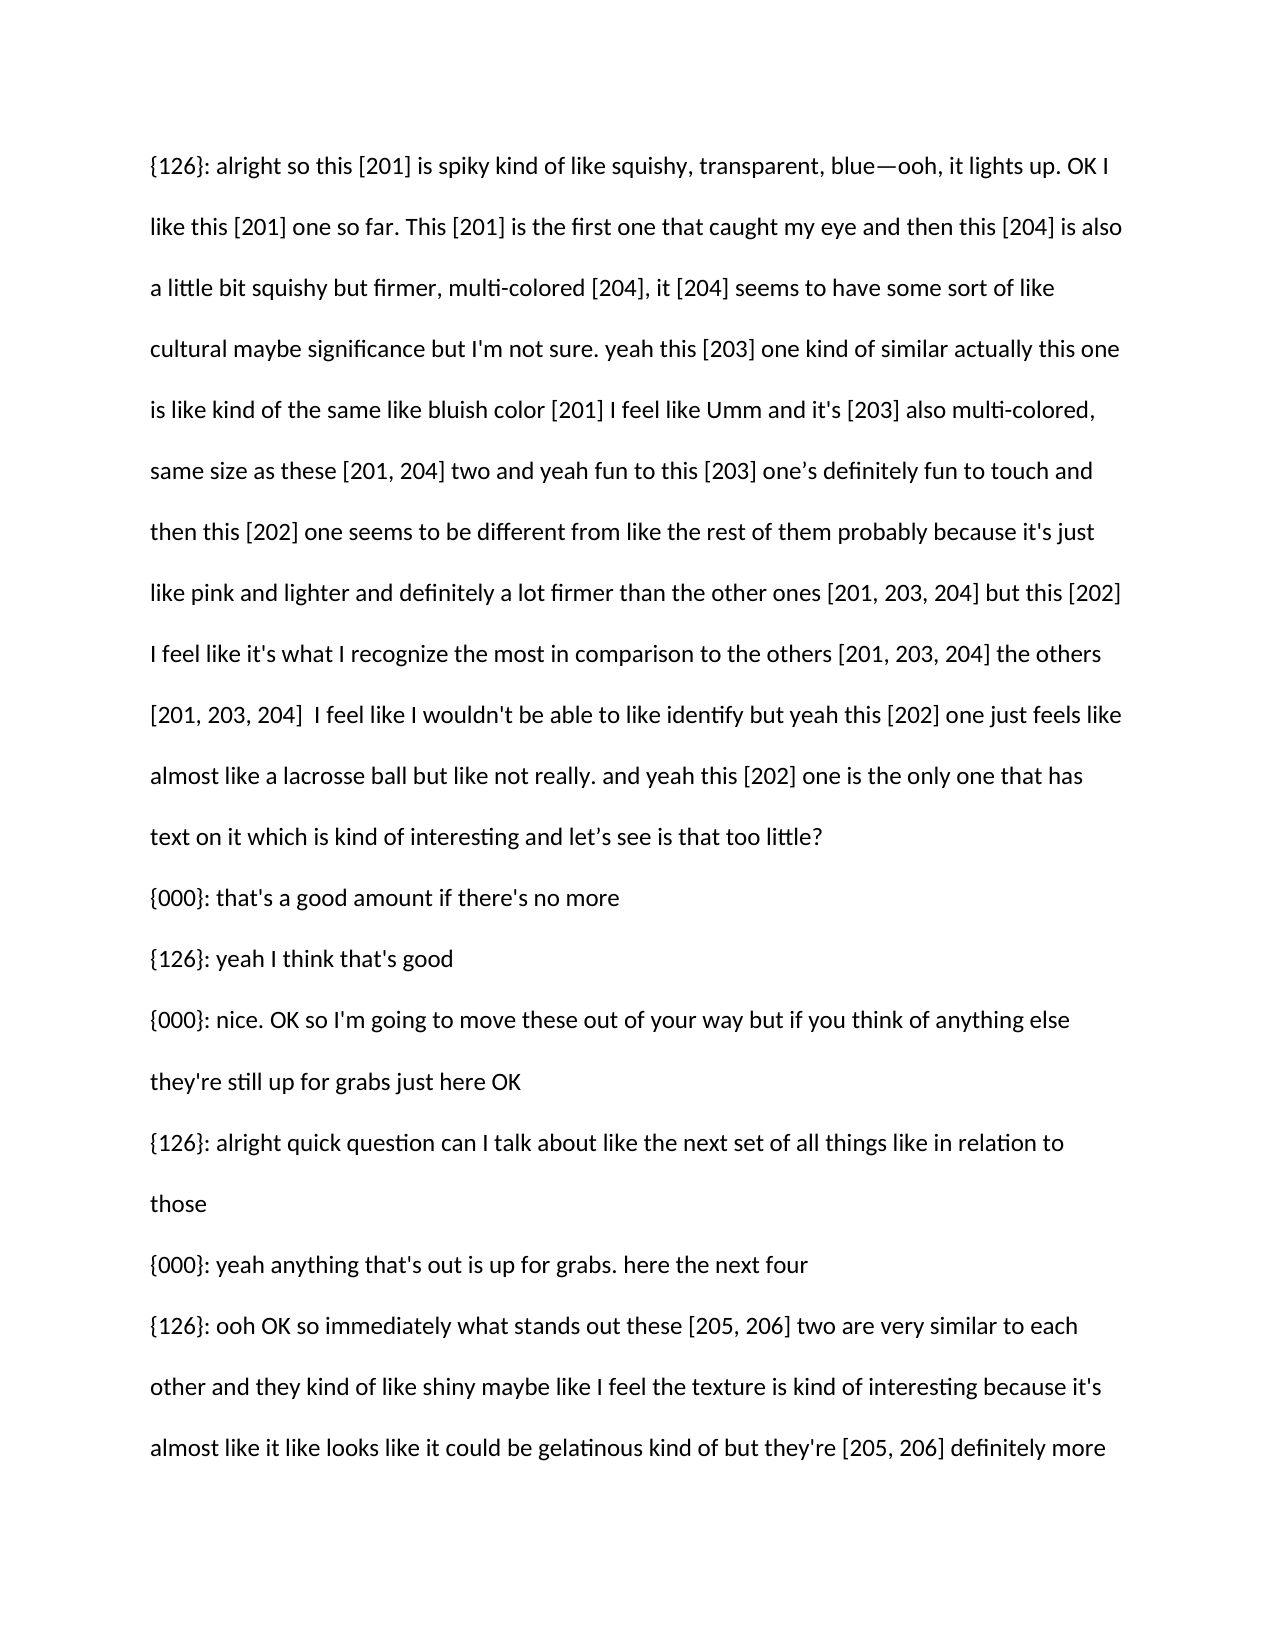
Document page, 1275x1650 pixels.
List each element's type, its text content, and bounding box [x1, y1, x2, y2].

text {000}: that's a good amount if there's no more [150, 882, 1125, 913]
text {126}: yeah I think that's good [150, 943, 1125, 974]
text {000}: nice. OK so I'm going to move these out of your way but if you think of anything else they're still up for grabs just here OK [150, 1004, 1125, 1096]
text {126}: alright quick question can I talk about like the next set of all things like in relation to those [150, 1127, 1125, 1218]
text {126}: alright so this [201] is spiky kind of like squishy, transparent, blue—ooh, it lights up. OK I like this [201] one so far. This [201] is the first one that caught my eye and then this [204] is also a little bit squishy but firmer, multi-colored [204], it [204] seems to have some sort of like cultural maybe significance but I'm not sure. yeah this [203] one kind of similar actually this one is like kind of the same like bluish color [201] I feel like Umm and it's [203] also multi-colored, same size as these [201, 204] two and yeah fun to this [203] one’s definitely fun to touch and then this [202] one seems to be different from like the rest of them probably because it's just like pink and lighter and definitely a lot firmer than the other ones [201, 203, 204] but this [202] I feel like it's what I recognize the most in comparison to the others [201, 203, 204] the others [201, 203, 204] I feel like I wouldn't be able to like identify but yeah this [202] one just feels like almost like a lacrosse ball but like not really. and yeah this [202] one is the only one that has text on it which is kind of interesting and let’s see is that too little? [150, 150, 1125, 852]
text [150, 1310, 1125, 1462]
text {000}: yeah anything that's out is up for grabs. here the next four [150, 1249, 1125, 1279]
